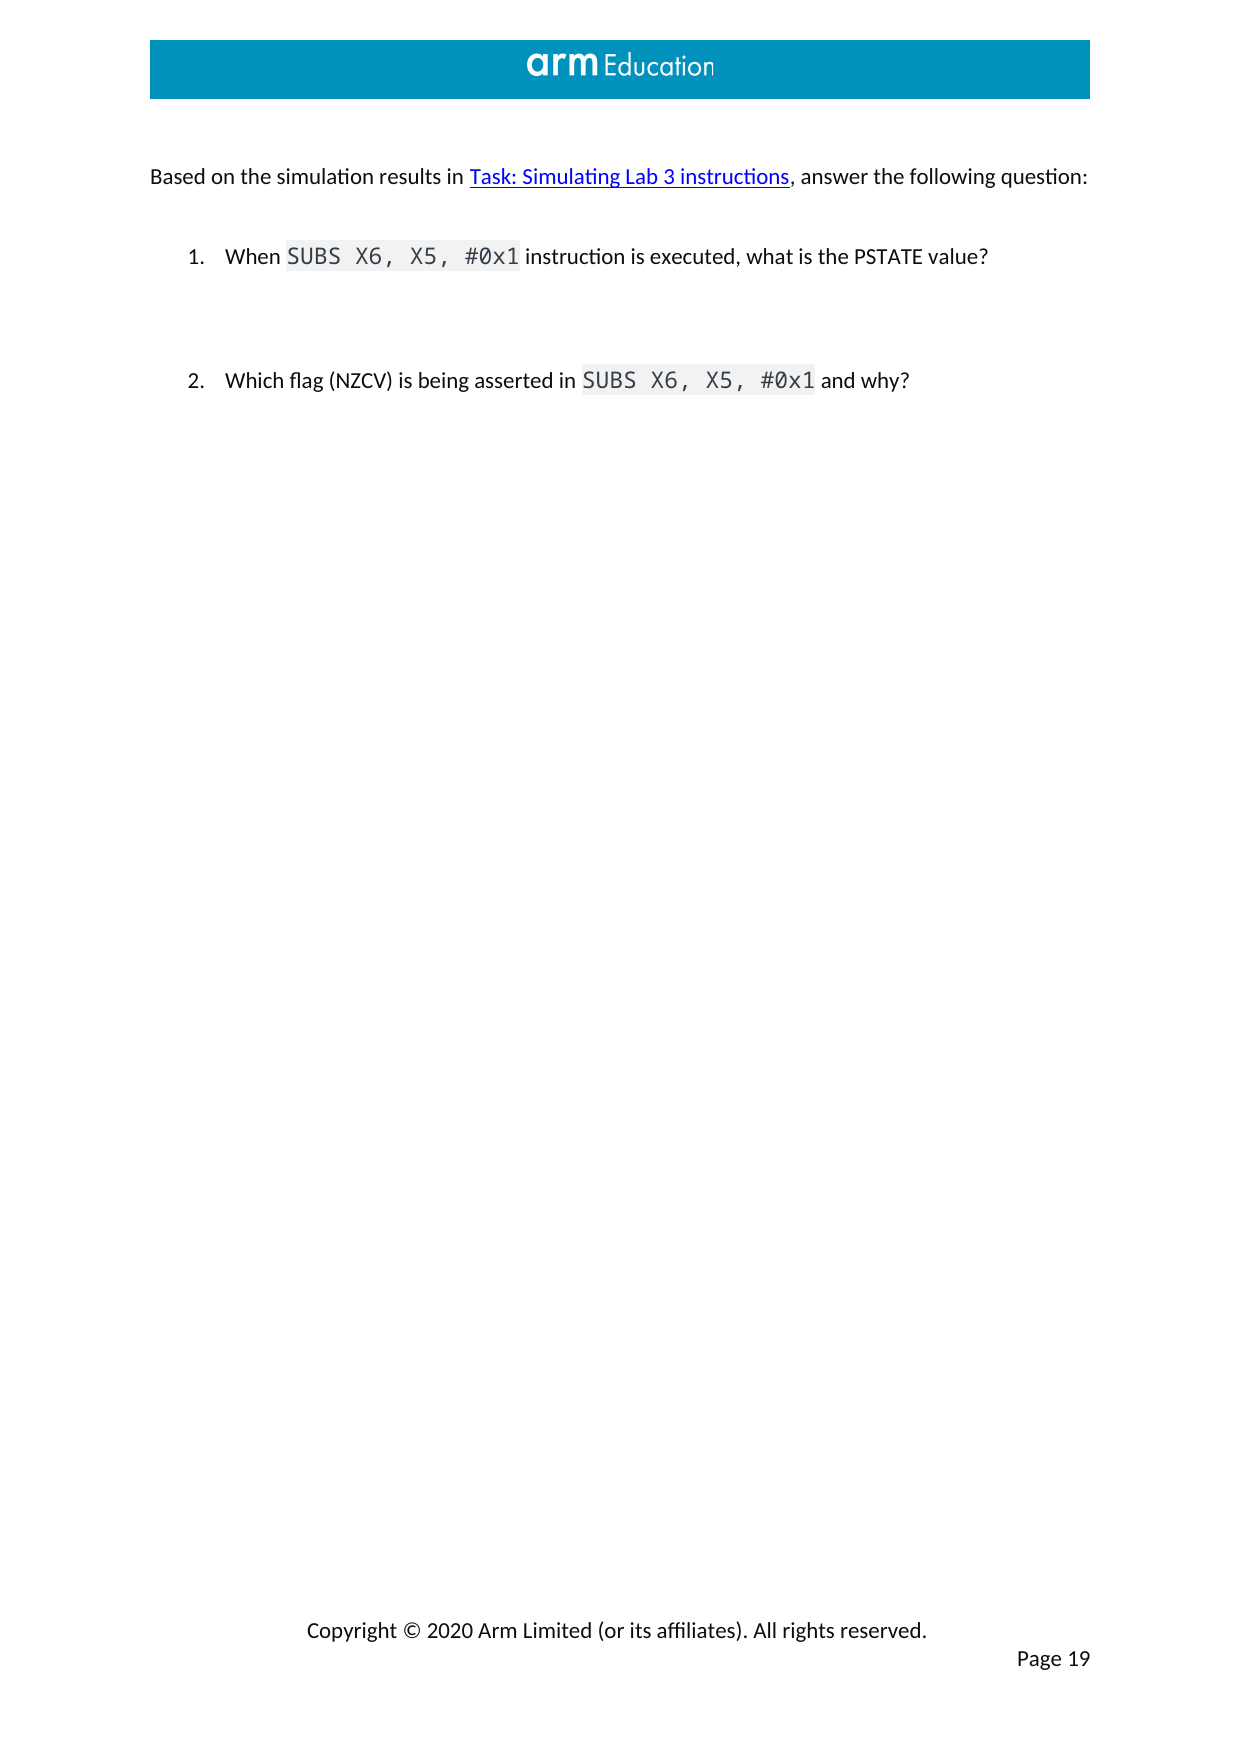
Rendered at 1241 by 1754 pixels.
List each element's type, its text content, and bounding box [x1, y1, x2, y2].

list When SUBS X6, X5, #0x1 instruction is executed, what is the PSTATE value? [187, 239, 1090, 271]
picture [676, 58, 680, 75]
picture [570, 54, 597, 75]
picture [528, 54, 547, 75]
list Which flag (NZCV) is being asserted in SUBS X6, X5, #0x1 and why? [187, 364, 582, 395]
list Which flag (NZCV) is being asserted in SUBS X6, X5, #0x1 and why? [815, 364, 1090, 395]
text Based on the simulation results in Task: Simulating Lab 3 instructions, answer the following question: [150, 162, 1090, 191]
picture [606, 55, 615, 75]
picture [554, 54, 565, 75]
